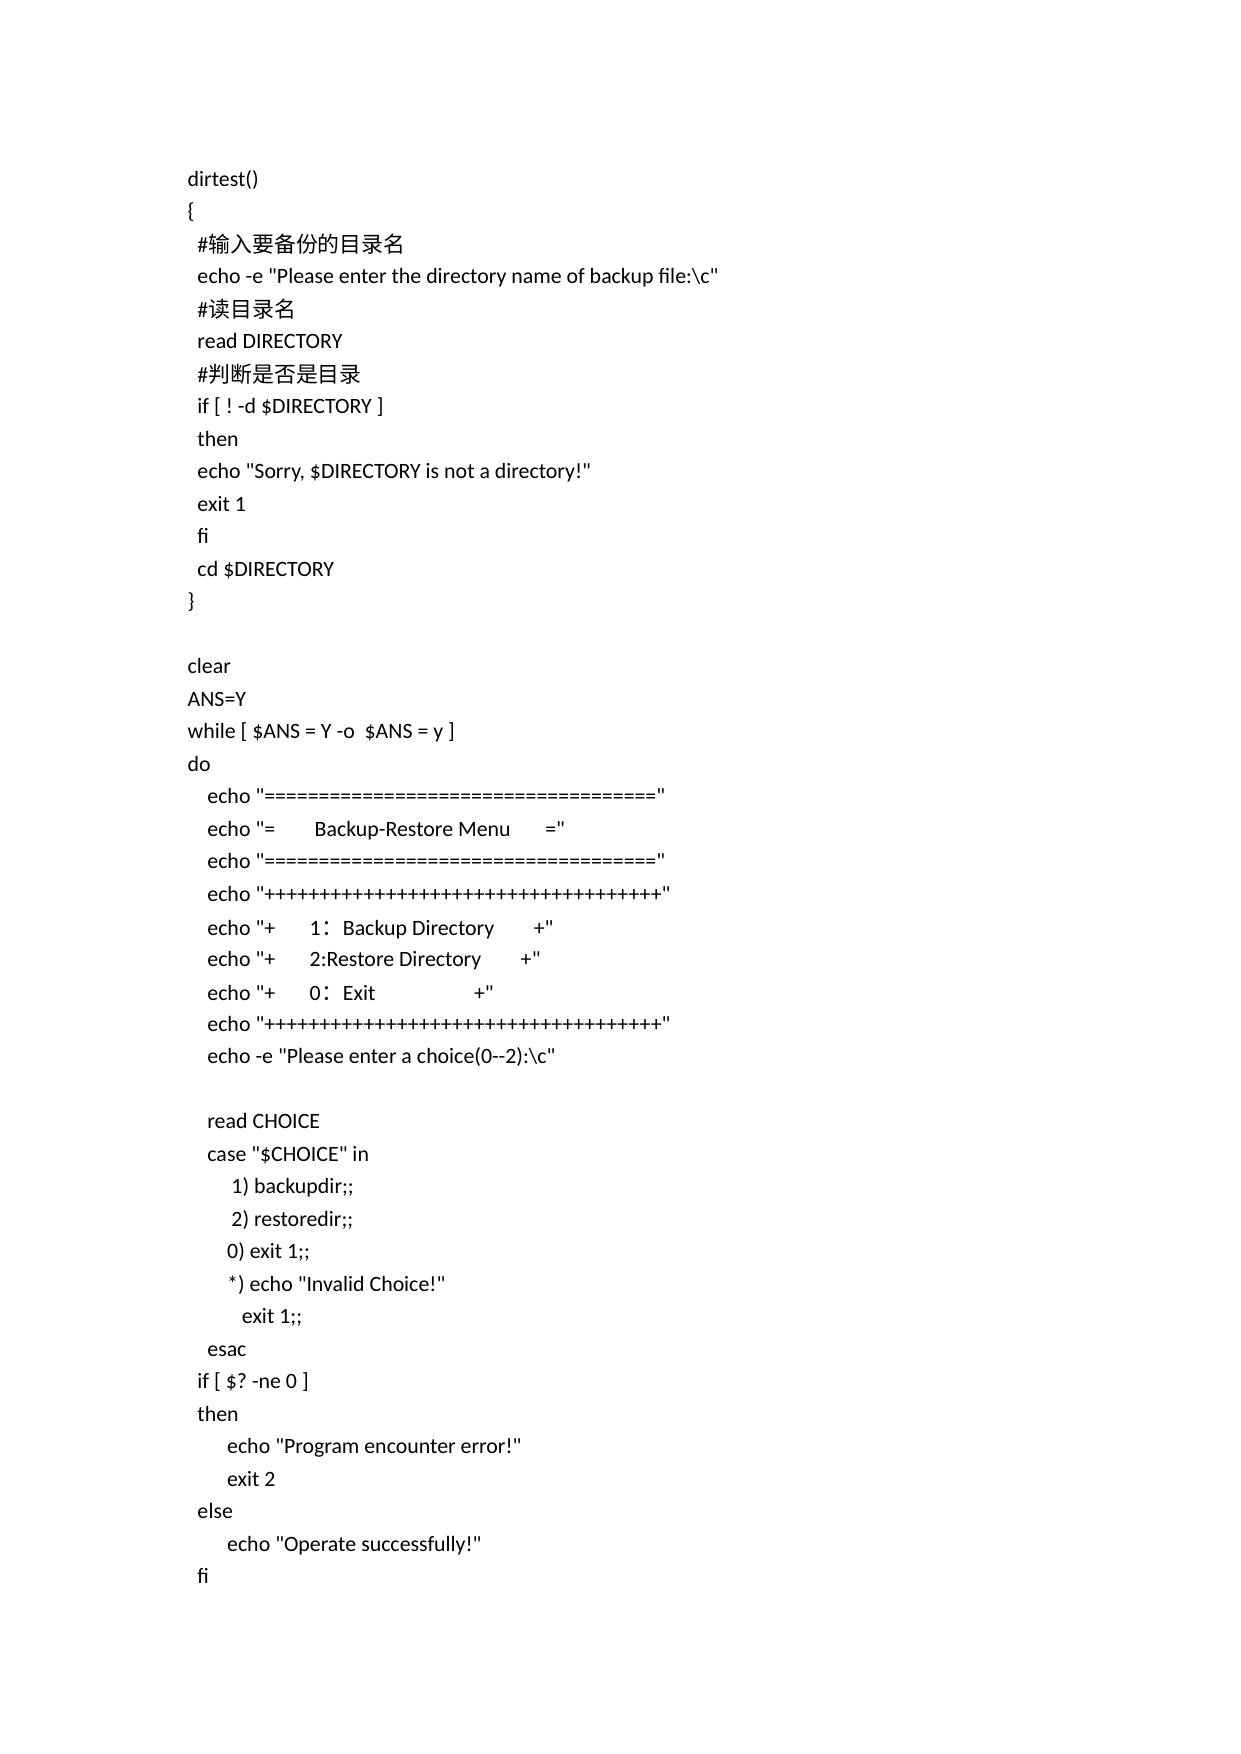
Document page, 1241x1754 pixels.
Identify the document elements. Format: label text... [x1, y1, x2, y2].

text then [187, 1397, 1053, 1429]
text echo "Sorry, $DIRECTORY is not a directory!" [187, 454, 1053, 487]
text echo "====================================" [187, 844, 1053, 877]
text { [187, 194, 1053, 227]
text echo "++++++++++++++++++++++++++++++++++++" [187, 877, 1053, 909]
text 0) exit 1;; [187, 1234, 1053, 1267]
text echo -e "Please enter a choice(0--2):\c" [187, 1039, 1053, 1072]
text echo "====================================" [187, 779, 1053, 812]
text echo "= Backup-Restore Menu =" [187, 812, 1053, 844]
text #输入要备份的目录名 [187, 227, 1053, 259]
text echo "+ 1：Backup Directory +" [187, 909, 1053, 942]
text else [187, 1494, 1053, 1527]
text clear [187, 649, 1053, 682]
text *) echo "Invalid Choice!" [187, 1267, 1053, 1299]
text #读目录名 [187, 292, 1053, 324]
text cd $DIRECTORY [187, 552, 1053, 584]
text if [ $? -ne 0 ] [187, 1364, 1053, 1397]
text #判断是否是目录 [187, 357, 1053, 389]
text 1) backupdir;; [187, 1169, 1053, 1202]
text fi [187, 1559, 1053, 1592]
text echo "Program encounter error!" [187, 1429, 1053, 1462]
text echo "+ 0：Exit +" [187, 974, 1053, 1007]
text exit 2 [187, 1462, 1053, 1494]
text exit 1;; [187, 1299, 1053, 1332]
text ANS=Y [187, 682, 1053, 714]
text 2) restoredir;; [187, 1202, 1053, 1234]
text read DIRECTORY [187, 324, 1053, 357]
text if [ ! -d $DIRECTORY ] [187, 389, 1053, 422]
text esac [187, 1332, 1053, 1364]
text do [187, 747, 1053, 779]
text read CHOICE [187, 1104, 1053, 1137]
text echo "++++++++++++++++++++++++++++++++++++" [187, 1007, 1053, 1039]
text fi [187, 519, 1053, 552]
text then [187, 422, 1053, 454]
text while [ $ANS = Y -o $ANS = y ] [187, 714, 1053, 747]
text echo "Operate successfully!" [187, 1527, 1053, 1559]
text dirtest() [187, 162, 1053, 194]
text case "$CHOICE" in [187, 1137, 1053, 1169]
text exit 1 [187, 487, 1053, 519]
text echo -e "Please enter the directory name of backup file:\c" [187, 259, 1053, 292]
text echo "+ 2:Restore Directory +" [187, 942, 1053, 974]
text } [187, 584, 1053, 617]
